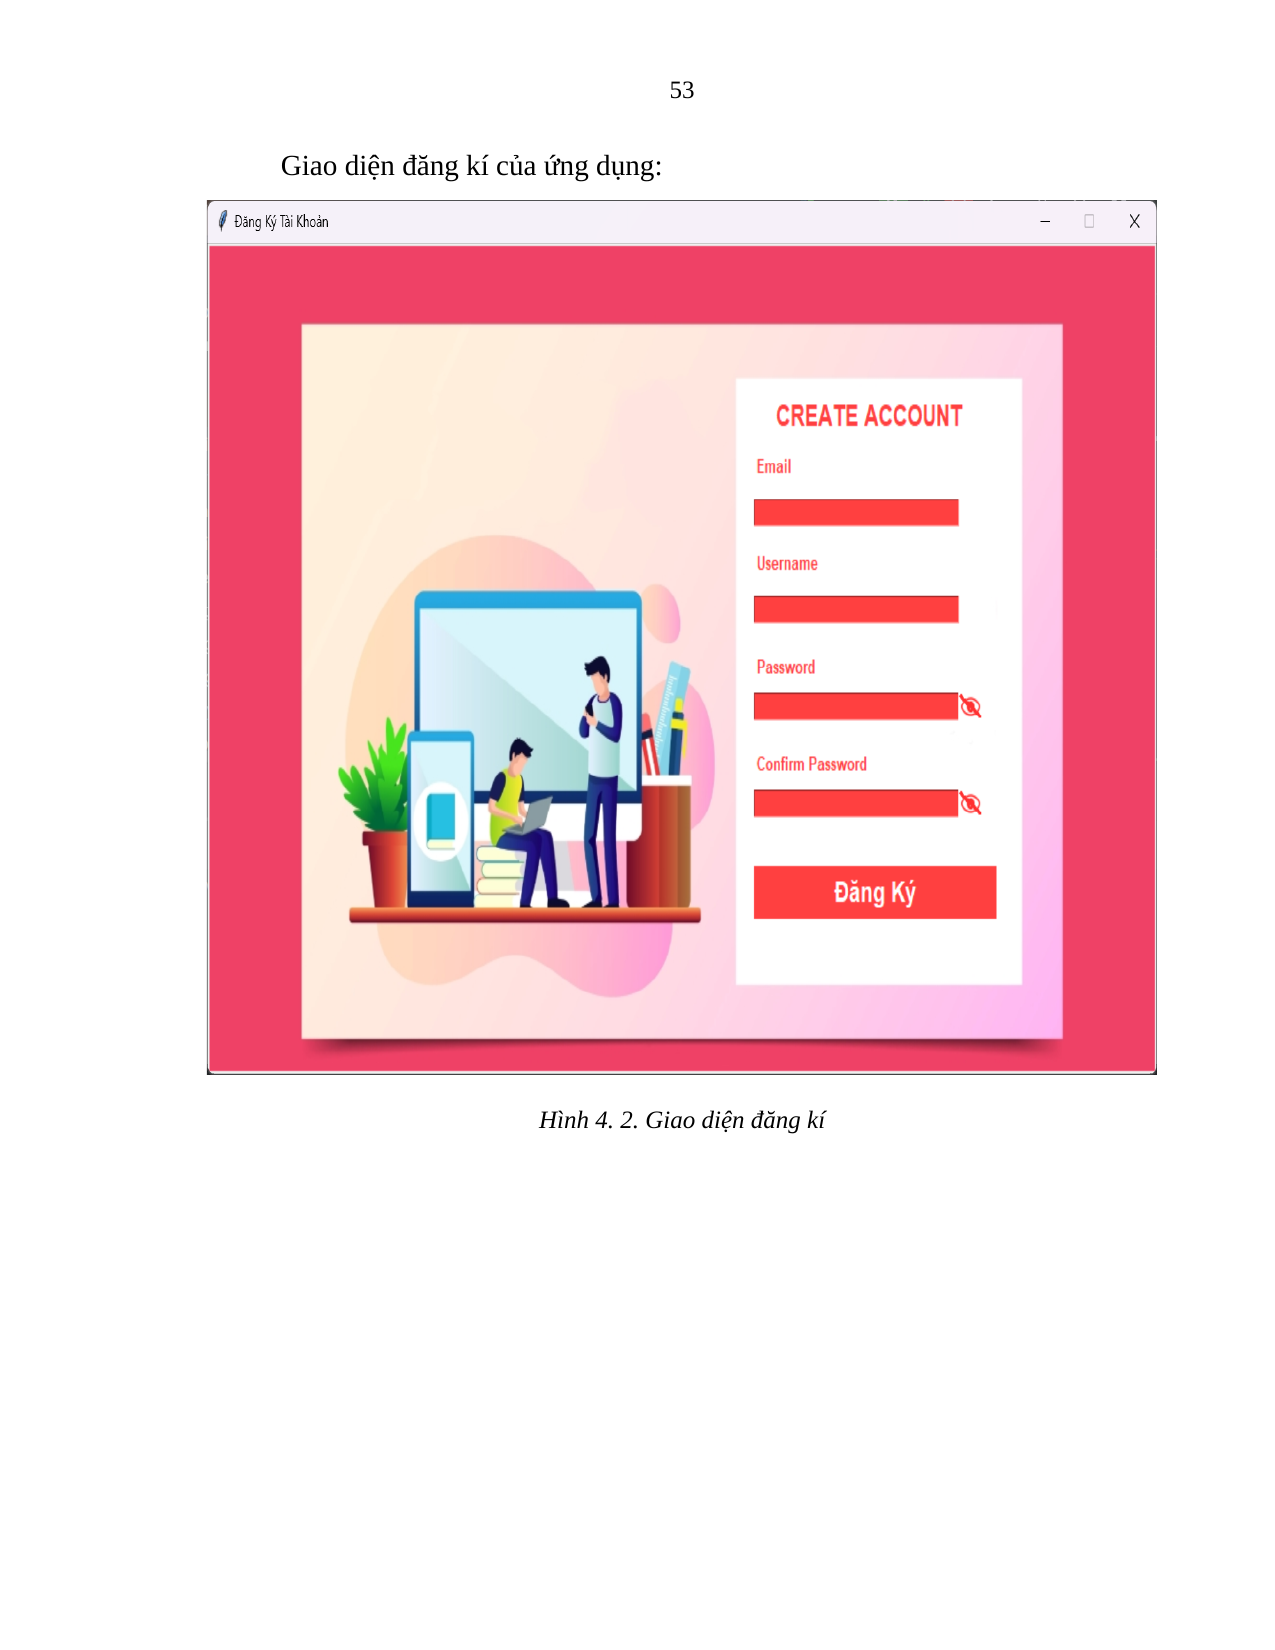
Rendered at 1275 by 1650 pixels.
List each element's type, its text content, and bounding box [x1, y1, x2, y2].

text Hình 4. 2. Giao diện đăng kí [207, 1105, 1157, 1134]
text Giao diện đăng kí của ứng dụng: [207, 148, 1157, 181]
picture [206, 200, 1157, 1075]
